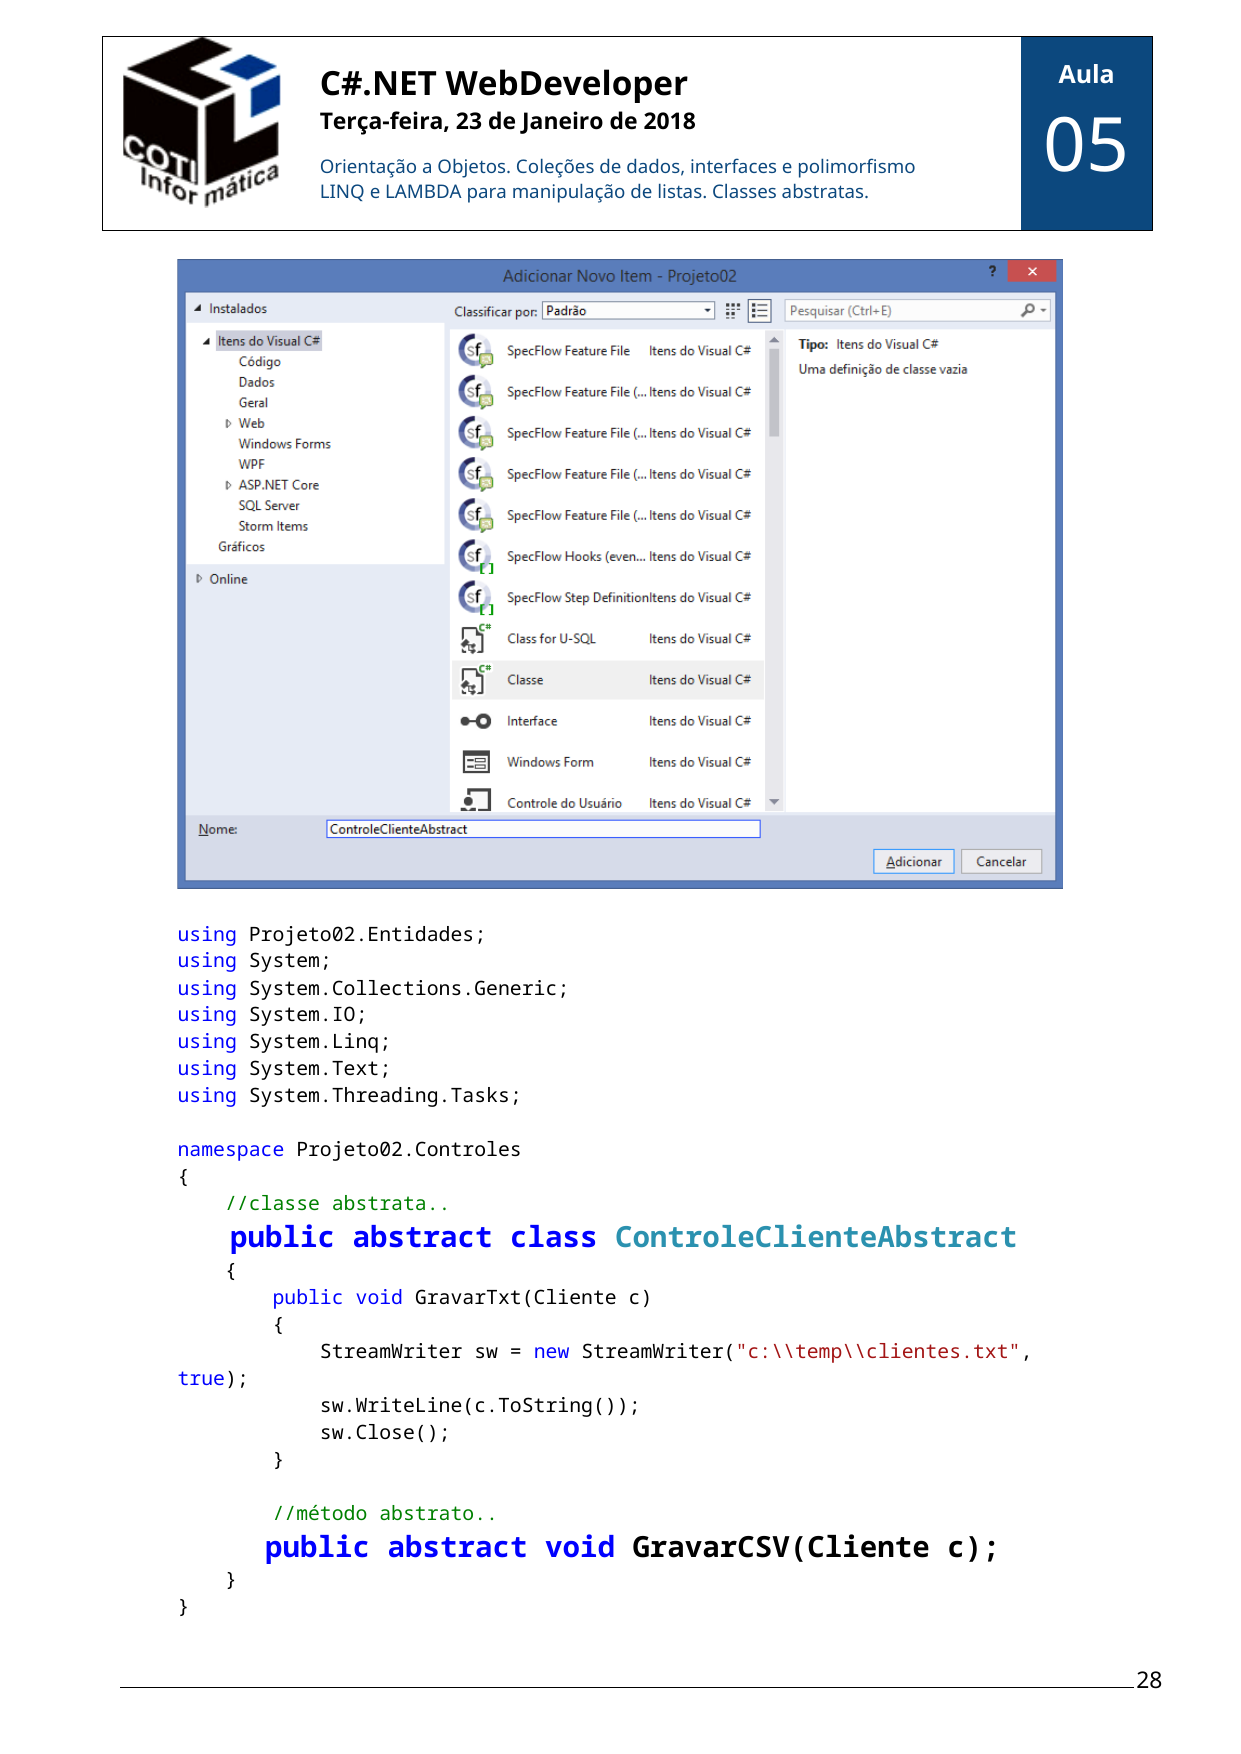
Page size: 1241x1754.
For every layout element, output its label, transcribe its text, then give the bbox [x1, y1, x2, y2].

text sw.WriteLine(c.ToString()); [177, 1391, 1063, 1418]
text public void GravarTxt(Cliente c) [177, 1283, 1063, 1310]
text //classe abstrata.. [177, 1189, 1063, 1217]
text StreamWriter sw = new StreamWriter("c:\\temp\\clientes.txt", true); [177, 1337, 1063, 1391]
text using System.Collections.Generic; [177, 974, 1063, 1001]
text public abstract void GravarCSV(Cliente c); [177, 1526, 1063, 1566]
text using System; [177, 947, 1063, 974]
text } [177, 1566, 1063, 1593]
text using System.IO; [177, 1001, 1063, 1028]
text //método abstrato.. [177, 1499, 1063, 1526]
text public abstract class ControleClienteAbstract [177, 1217, 1063, 1256]
text { [177, 1256, 1063, 1283]
text using System.Text; [177, 1055, 1063, 1082]
text } [177, 1593, 1063, 1620]
text using System.Threading.Tasks; [177, 1082, 1063, 1109]
text { [177, 1310, 1063, 1337]
text using Projeto02.Entidades; [177, 920, 1063, 947]
text using System.Linq; [177, 1028, 1063, 1055]
text namespace Projeto02.Controles [177, 1136, 1063, 1163]
picture [177, 259, 1063, 889]
text } [177, 1445, 1063, 1472]
text sw.Close(); [177, 1418, 1063, 1445]
text { [177, 1163, 1063, 1189]
